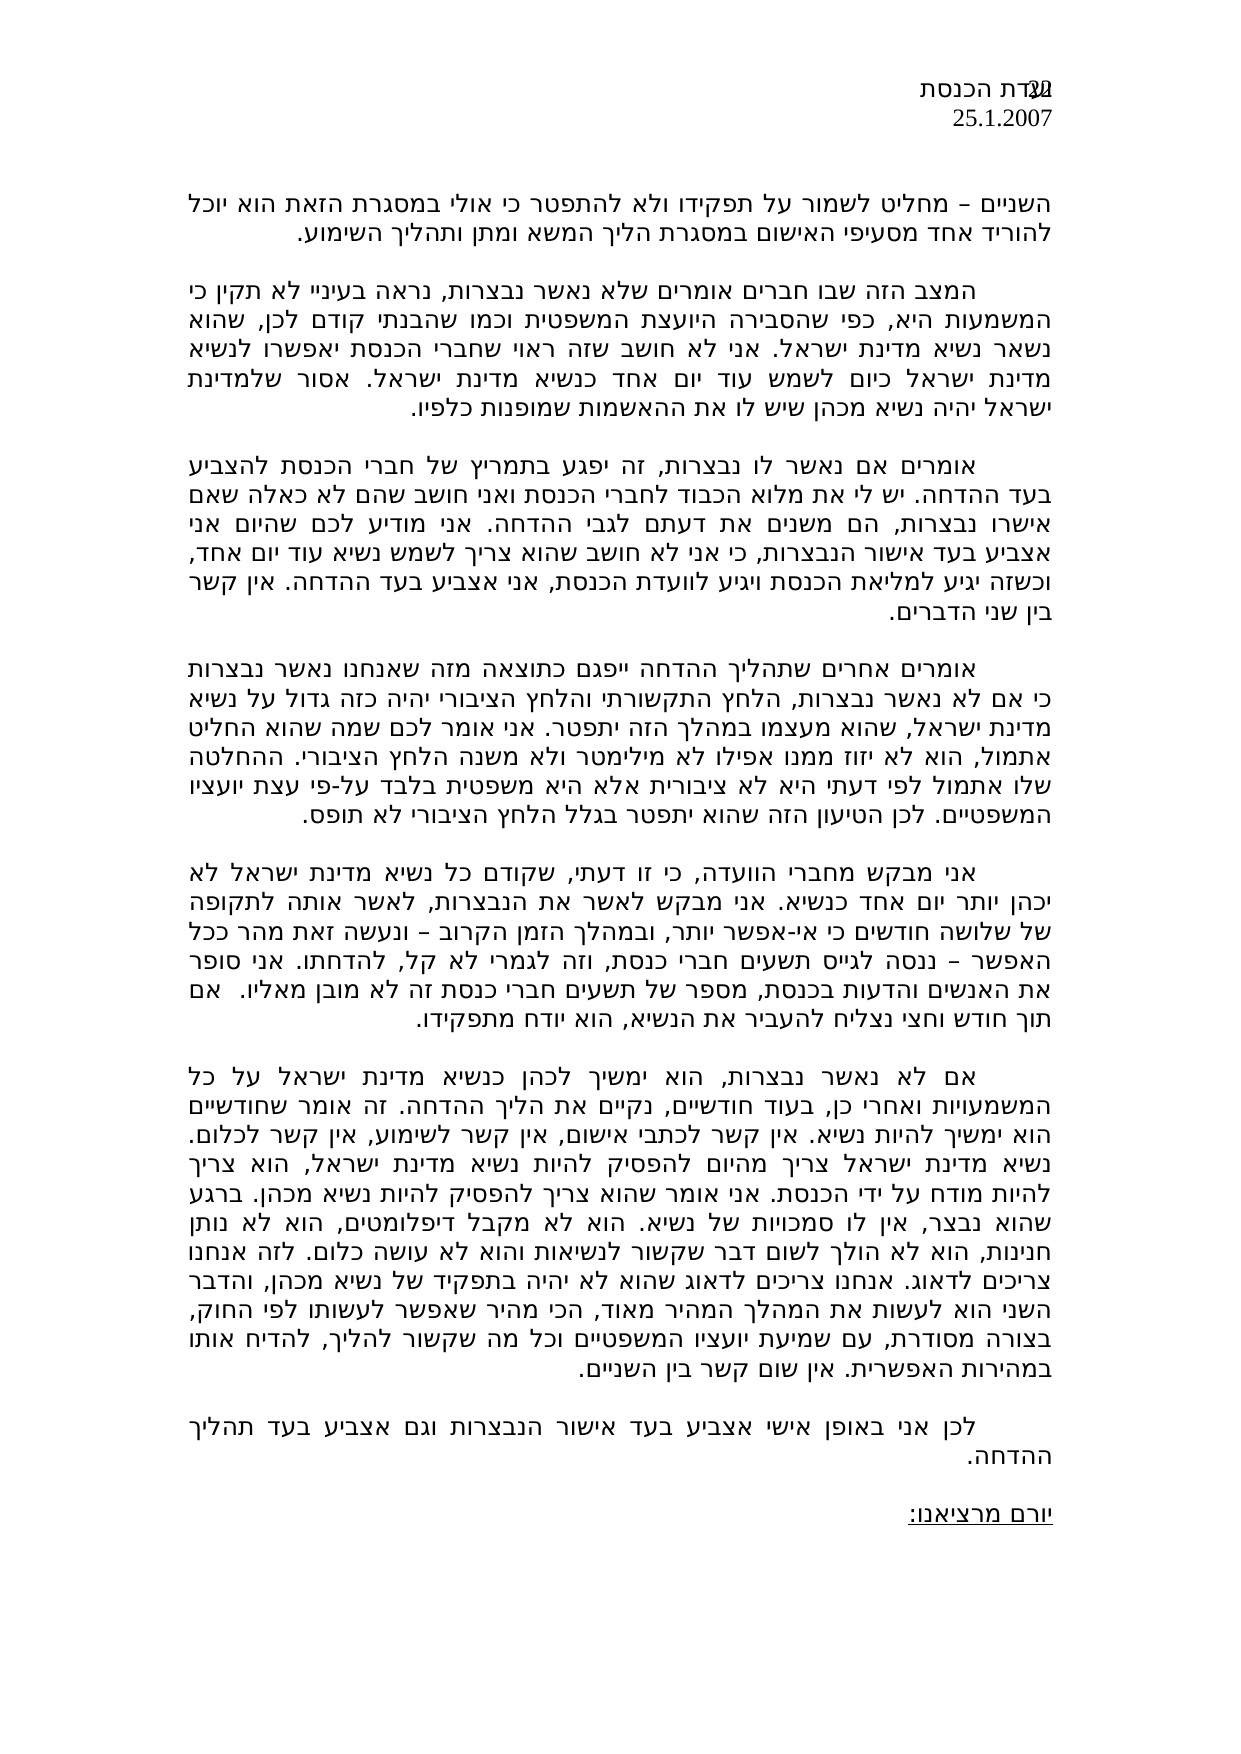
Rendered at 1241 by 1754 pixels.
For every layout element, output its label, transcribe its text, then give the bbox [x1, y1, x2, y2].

text אם לא נאשר נבצרות, הוא ימשיך לכהן כנשיא מדינת ישראל על כל המשמעויות ואחרי כן, בעוד חודשיים, נקיים את הליך ההדחה. זה אומר שחודשיים הוא ימשיך להיות נשיא. אין קשר לכתבי אישום, אין קשר לשימוע, אין קשר לכלום. נשיא מדינת ישראל צריך מהיום להפסיק להיות נשיא מדינת ישראל, הוא צריך להיות מודח על ידי הכנסת. אני אומר שהוא צריך להפסיק להיות נשיא מכהן. ברגע שהוא נבצר, אין לו סמכויות של נשיא. הוא לא מקבל דיפלומטים, הוא לא נותן חנינות, הוא לא הולך לשום דבר שקשור לנשיאות והוא לא עושה כלום. לזה אנחנו צריכים לדאוג. אנחנו צריכים לדאוג שהוא לא יהיה בתפקיד של נשיא מכהן, והדבר השני הוא לעשות את המהלך המהיר מאוד, הכי מהיר שאפשר לעשותו לפי החוק, בצורה מסודרת, עם שמיעת יועציו המשפטיים וכל מה שקשור להליך, להדיח אותו במהירות האפשרית. אין שום קשר בין השניים. [187, 1062, 1053, 1383]
text לכן אני באופן אישי אצביע בעד אישור הנבצרות וגם אצביע בעד תהליך ההדחה. [187, 1412, 1053, 1470]
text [187, 189, 1053, 247]
text יורם מרציאנו: [187, 1499, 1053, 1528]
text אומרים אם נאשר לו נבצרות, זה יפגע בתמריץ של חברי הכנסת להצביע בעד ההדחה. יש לי את מלוא הכבוד לחברי הכנסת ואני חושב שהם לא כאלה שאם אישרו נבצרות, הם משנים את דעתם לגבי ההדחה. אני מודיע לכם שהיום אני אצביע בעד אישור הנבצרות, כי אני לא חושב שהוא צריך לשמש נשיא עוד יום אחד, וכשזה יגיע למליאת הכנסת ויגיע לוועדת הכנסת, אני אצביע בעד ההדחה. אין קשר בין שני הדברים. [187, 451, 1053, 626]
text אני מבקש מחברי הוועדה, כי זו דעתי, שקודם כל נשיא מדינת ישראל לא יכהן יותר יום אחד כנשיא. אני מבקש לאשר את הנבצרות, לאשר אותה לתקופה של שלושה חודשים כי אי-אפשר יותר, ובמהלך הזמן הקרוב – ונעשה זאת מהר ככל האפשר – ננסה לגייס תשעים חברי כנסת, וזה לגמרי לא קל, להדחתו. אני סופר את האנשים והדעות בכנסת, מספר של תשעים חברי כנסת זה לא מובן מאליו. אם תוך חודש וחצי נצליח להעביר את הנשיא, הוא יודח מתפקידו. [187, 858, 1053, 1033]
text המצב הזה שבו חברים אומרים שלא נאשר נבצרות, נראה בעיניי לא תקין כי המשמעות היא, כפי שהסבירה היועצת המשפטית וכמו שהבנתי קודם לכן, שהוא נשאר נשיא מדינת ישראל. אני לא חושב שזה ראוי שחברי הכנסת יאפשרו לנשיא מדינת ישראל כיום לשמש עוד יום אחד כנשיא מדינת ישראל. אסור שלמדינת ישראל יהיה נשיא מכהן שיש לו את ההאשמות שמופנות כלפיו. [187, 276, 1053, 422]
text אומרים אחרים שתהליך ההדחה ייפגם כתוצאה מזה שאנחנו נאשר נבצרות כי אם לא נאשר נבצרות, הלחץ התקשורתי והלחץ הציבורי יהיה כזה גדול על נשיא מדינת ישראל, שהוא מעצמו במהלך הזה יתפטר. אני אומר לכם שמה שהוא החליט אתמול, הוא לא יזוז ממנו אפילו לא מילימטר ולא משנה הלחץ הציבורי. ההחלטה שלו אתמול לפי דעתי היא לא ציבורית אלא היא משפטית בלבד על-פי עצת יועציו המשפטיים. לכן הטיעון הזה שהוא יתפטר בגלל הלחץ הציבורי לא תופס. [187, 654, 1053, 829]
